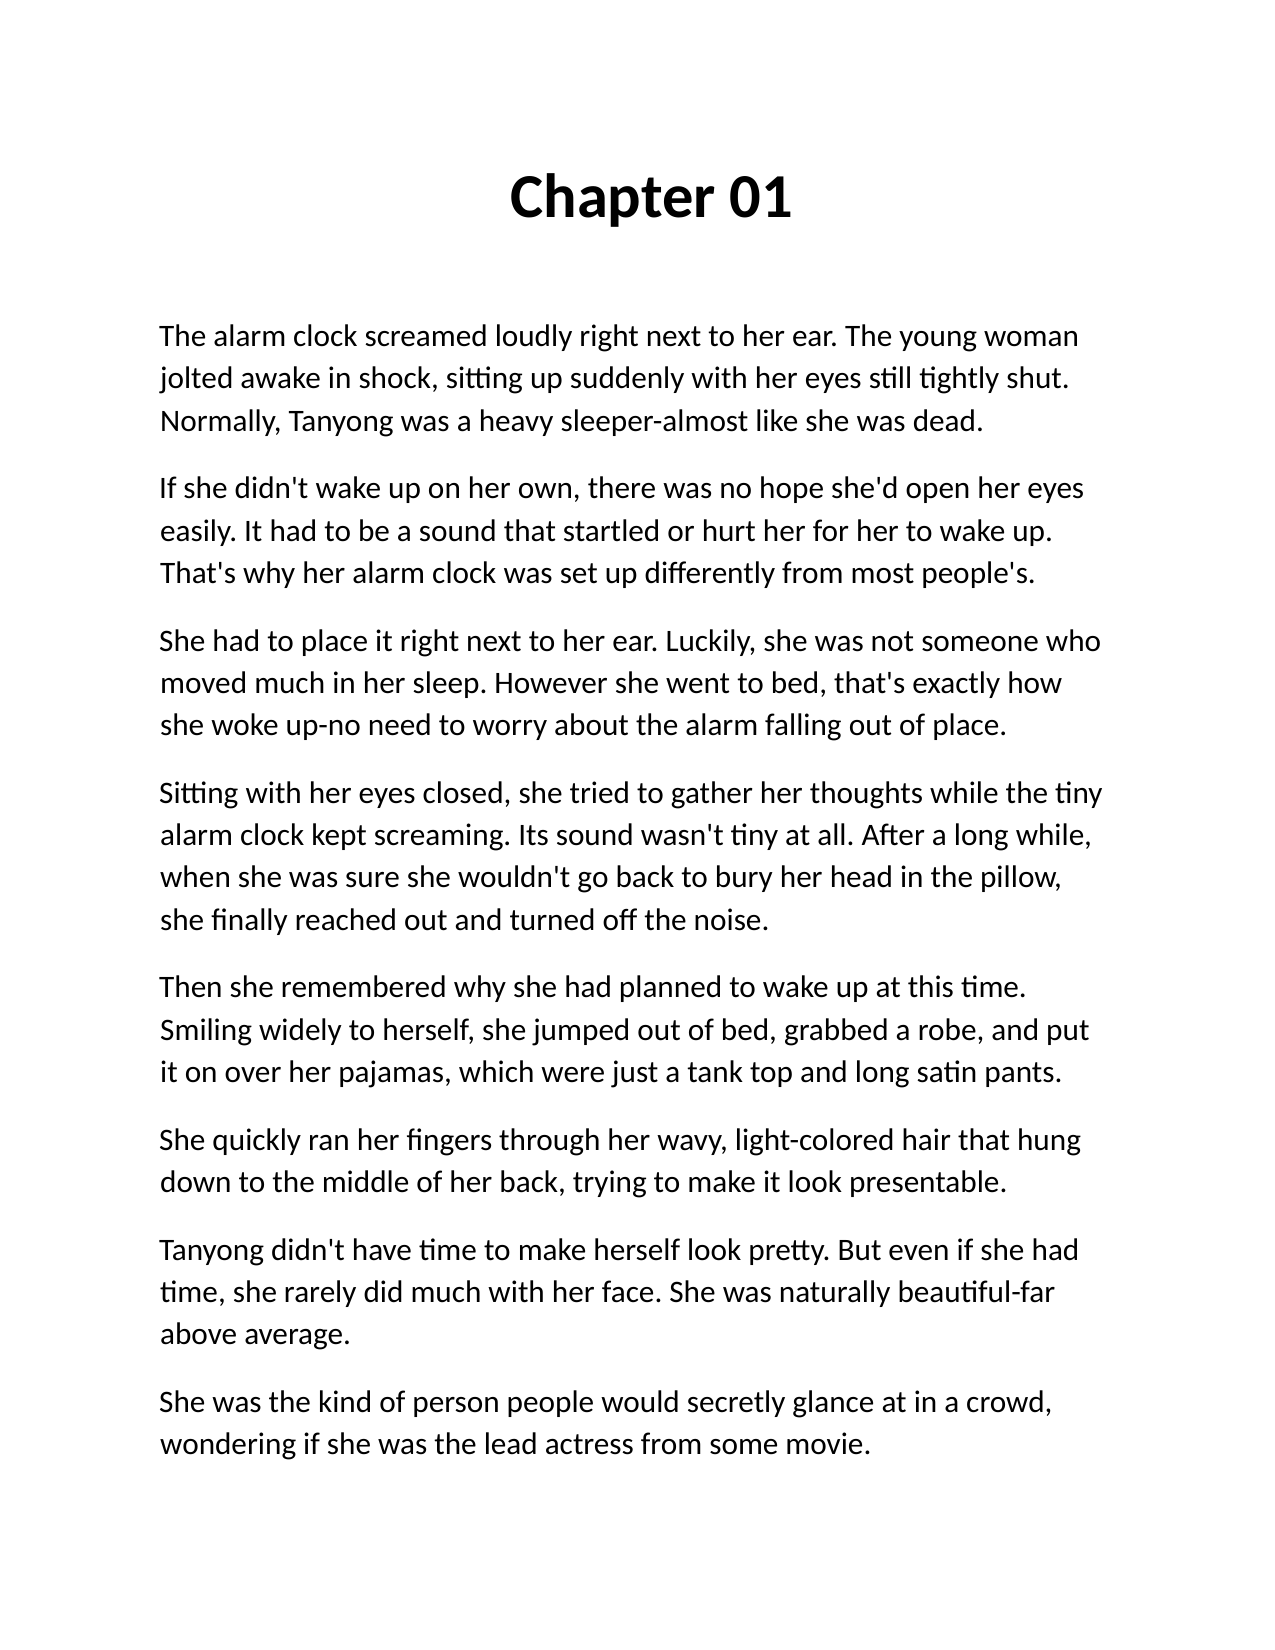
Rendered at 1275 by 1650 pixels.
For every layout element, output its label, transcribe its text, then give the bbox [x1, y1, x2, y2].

text She quickly ran her fingers through her wavy, light-colored hair that hung down to the middle of her back, trying to make it look presentable. [159, 1120, 1113, 1200]
subtitle Chapter 01 [160, 156, 1114, 233]
text Sitting with her eyes closed, she tried to gather her thoughts while the tiny alarm clock kept screaming. Its sound wasn't tiny at all. After a long while, when she was sure she wouldn't go back to bury her head in the pillow, she finally reached out and turned off the noise. [159, 773, 1113, 938]
text Tanyong didn't have time to make herself look pretty. But even if she had time, she rarely did much with her face. She was naturally beautiful-far above average. [159, 1230, 1113, 1353]
text Then she remembered why she had planned to wake up at this time. Smiling widely to herself, she jumped out of bed, grabbed a robe, and put it on over her pajamas, which were just a tank top and long satin pants. [159, 968, 1113, 1090]
text If she didn't wake up on her own, there was no hope she'd open her eyes easily. It had to be a sound that startled or hurt her for her to wake up. That's why her alarm clock was set up differently from most people's. [159, 468, 1113, 591]
text She was the kind of person people would secretly glance at in a crowd, wondering if she was the lead actress from some movie. [159, 1382, 1113, 1463]
text She had to place it right next to her ear. Luckily, she was not someone who moved much in her sleep. However she went to bed, that's exactly how she woke up-no need to worry about the alarm falling out of place. [159, 621, 1113, 743]
text The alarm clock screamed loudly right next to her ear. The young woman jolted awake in shock, sitting up suddenly with her eyes still tightly shut. Normally, Tanyong was a heavy sleeper-almost like she was dead. [159, 316, 1113, 439]
